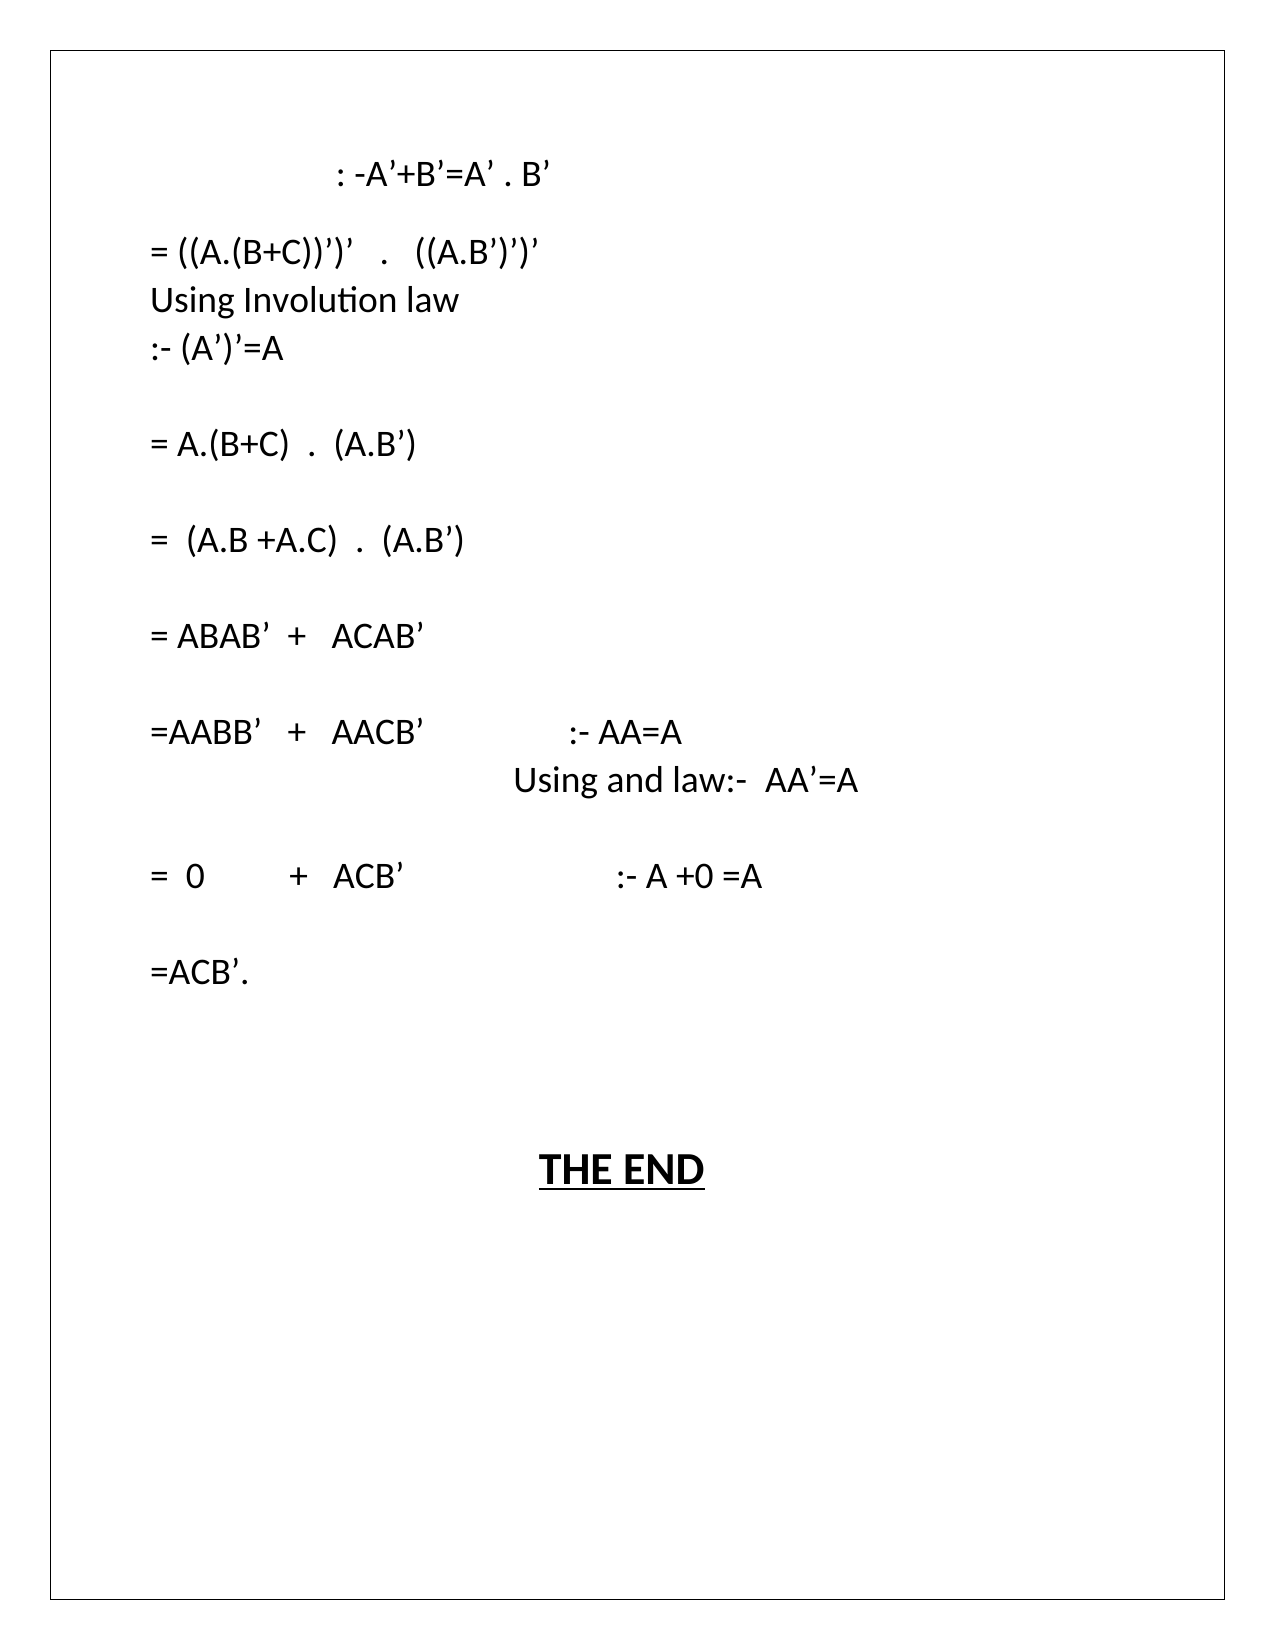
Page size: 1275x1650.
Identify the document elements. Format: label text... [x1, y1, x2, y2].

text : -A’+B’=A’ . B’ [150, 150, 1093, 196]
text :- (A’)’=A [150, 324, 1093, 369]
text =ACB’. [150, 948, 1093, 994]
text THE END [150, 1140, 1093, 1196]
text Using and law:- AA’=A [150, 756, 1093, 802]
text = ABAB’ + ACAB’ [150, 612, 1093, 658]
text =AABB’ + AACB’ :- AA=A [150, 708, 1093, 754]
text = A.(B+C) . (A.B’) [150, 420, 1093, 466]
text Using Involution law [150, 276, 1093, 322]
text = ((A.(B+C))’)’ . ((A.B’)’)’ [150, 228, 1093, 273]
text = 0 + ACB’ :- A +0 =A [150, 852, 1093, 898]
text = (A.B +A.C) . (A.B’) [150, 516, 1093, 562]
